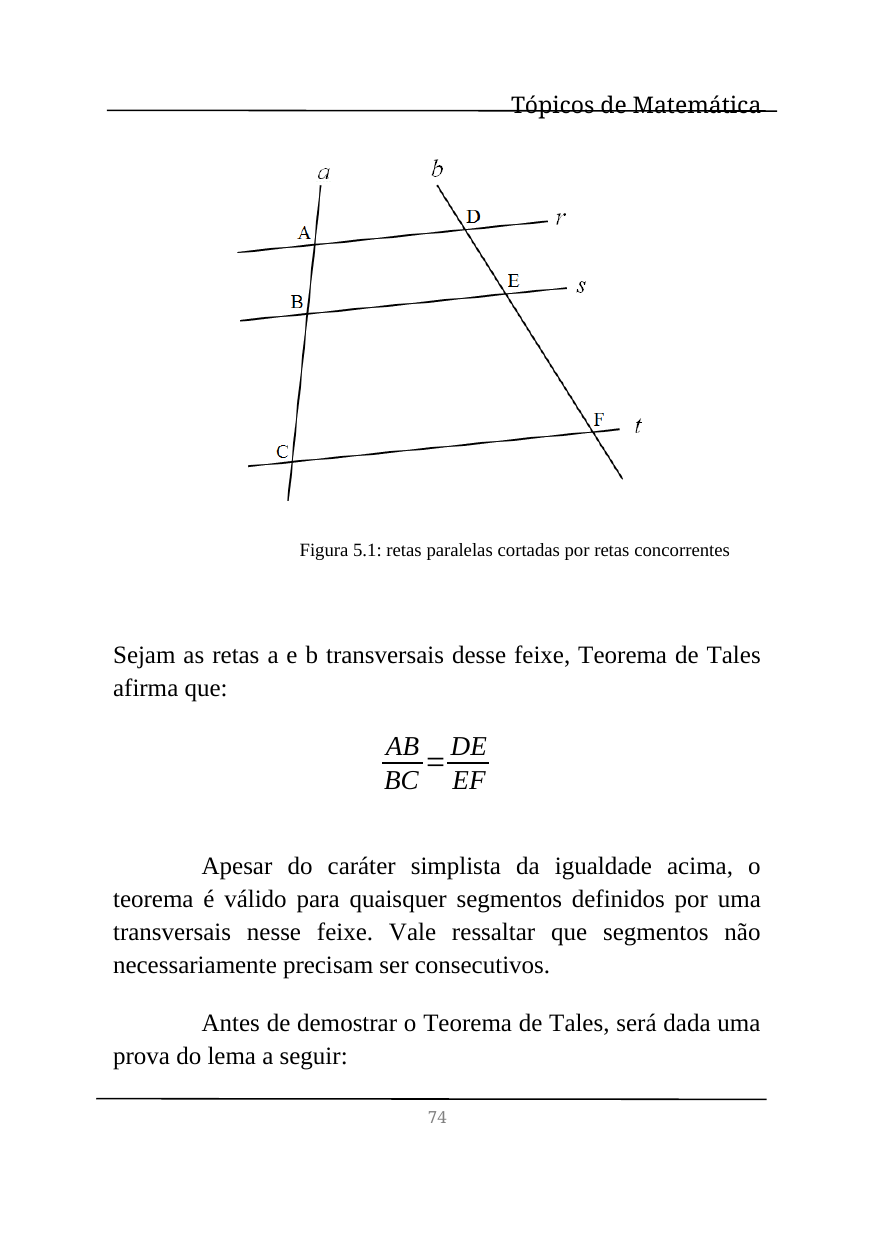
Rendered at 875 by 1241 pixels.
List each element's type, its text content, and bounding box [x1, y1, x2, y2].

text Apesar do caráter simplista da igualdade acima, o teorema é válido para quaisquer segmentos definidos por uma transversais nesse feixe. Vale ressaltar que segmentos não necessariamente precisam ser consecutivos. [113, 851, 761, 979]
text Sejam as retas a e b transversais desse feixe, Teorema de Tales afirma que: [113, 640, 761, 702]
text Antes de demostrar o Teorema de Tales, será dada uma prova do lema a seguir: [113, 1008, 761, 1070]
picture [237, 151, 653, 501]
